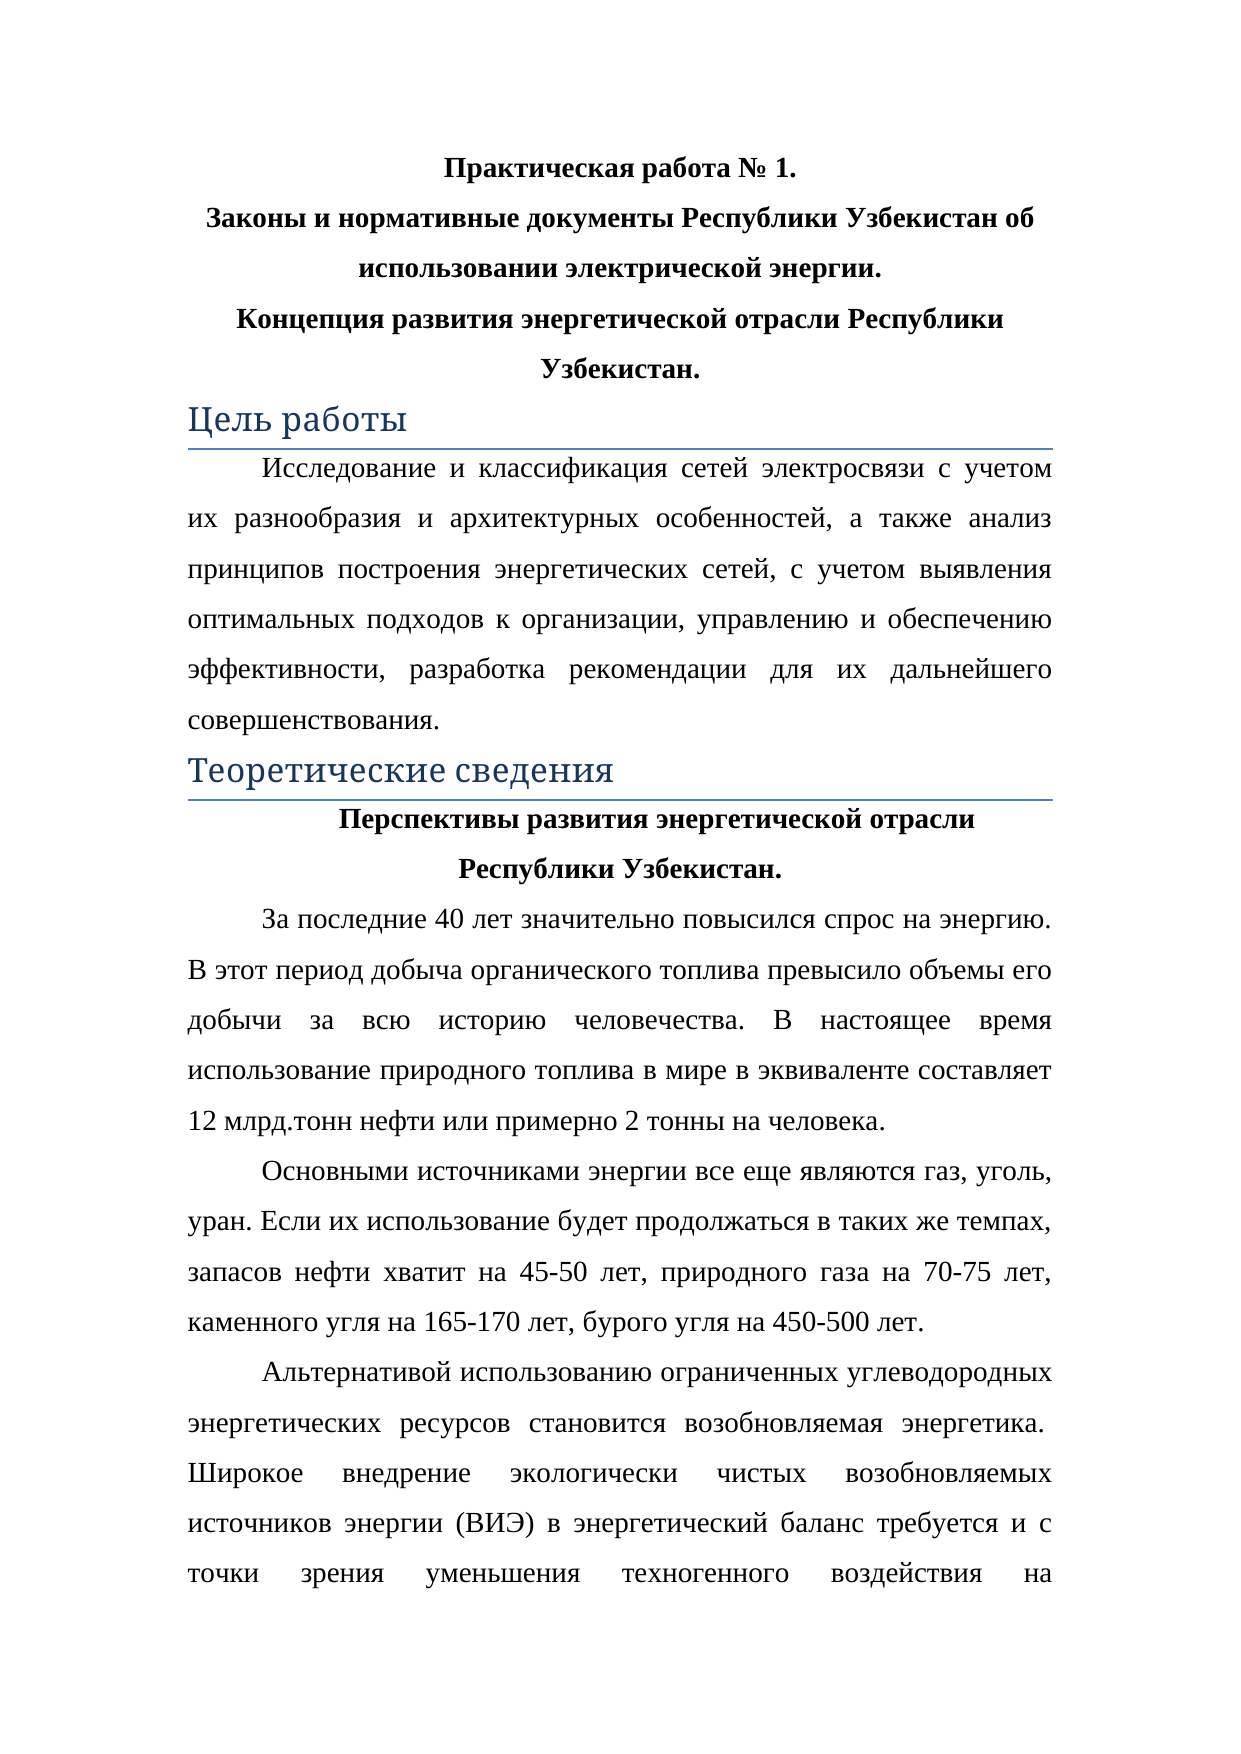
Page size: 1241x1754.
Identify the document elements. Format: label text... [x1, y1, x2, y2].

text Теоретические сведения [187, 752, 1053, 801]
text Концепция развития энергетической отрасли Республики Узбекистан. [187, 301, 1053, 385]
text Основными источниками энергии все еще являются газ, уголь, уран. Если их использование будет продолжаться в таких же темпах, запасов нефти хватит на 45-50 лет, природного газа на 70-75 лет, каменного угля на 165-170 лет, бурого угля на 450-500 лет. [187, 1153, 1053, 1338]
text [187, 1354, 1053, 1589]
text Перспективы развития энергетической отрасли Республики Узбекистан. [187, 801, 1053, 885]
text Цель работы [187, 402, 1053, 450]
text Исследование и классификация сетей электросвязи с учетом их разнообразия и архитектурных особенностей, а также анализ принципов построения энергетических сетей, с учетом выявления оптимальных подходов к организации, управлению и обеспечению эффективности, разработка рекомендации для их дальнейшего совершенствования. [187, 450, 1053, 735]
text За последние 40 лет значительно повысился спрос на энергию. В этот период добыча органического топлива превысило объемы его добычи за всю историю человечества. В настоящее время использование природного топлива в мире в эквиваленте составляет 12 млрд.тонн нефти или примерно 2 тонны на человека. [187, 902, 1053, 1136]
text Практическая работа № 1. [187, 150, 1053, 183]
text Законы и нормативные документы Республики Узбекистан об использовании электрической энергии. [187, 200, 1053, 284]
